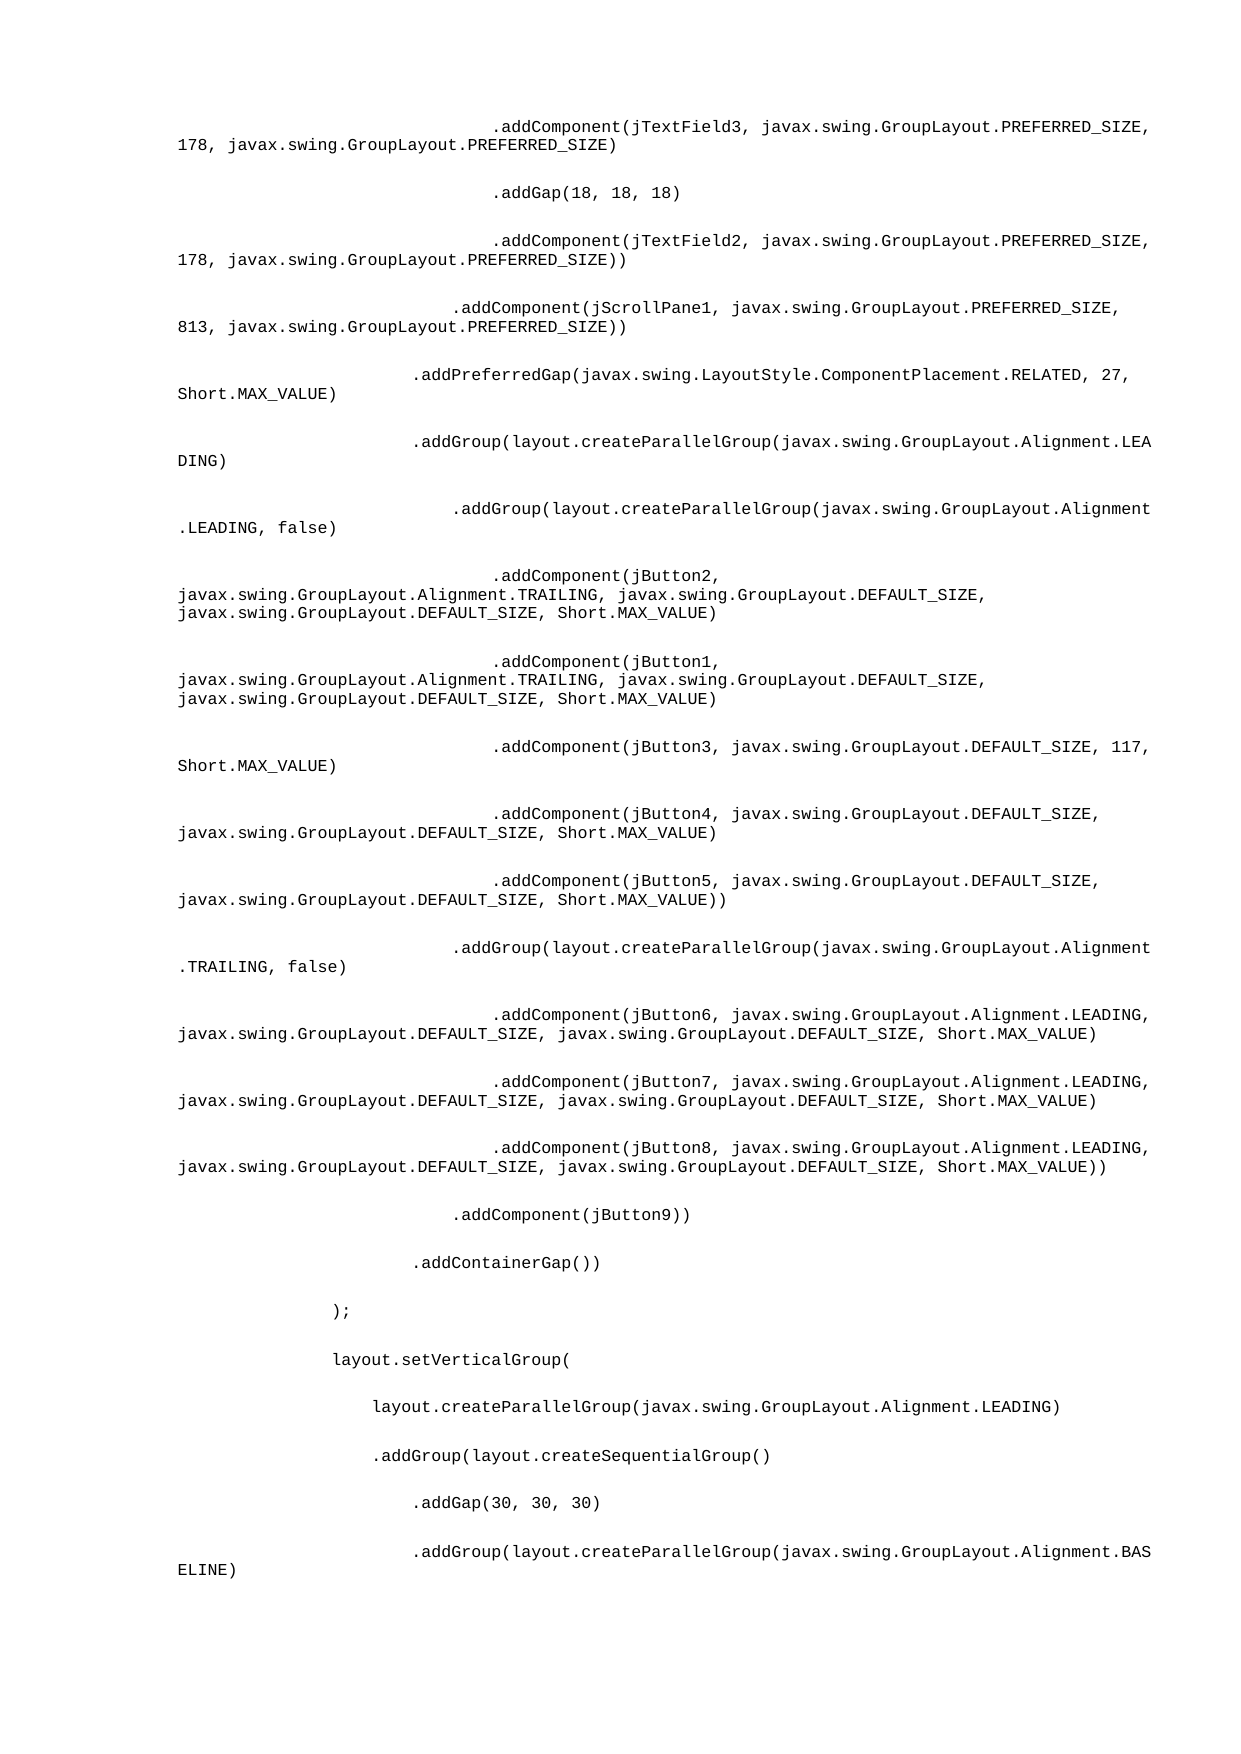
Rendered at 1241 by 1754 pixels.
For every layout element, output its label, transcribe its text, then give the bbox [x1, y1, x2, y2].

text .addComponent(jTextField3, javax.swing.GroupLayout.PREFERRED_SIZE, 178, javax.swing.GroupLayout.PREFERRED_SIZE) [177, 118, 1152, 156]
text .addGroup(layout.createParallelGroup(javax.swing.GroupLayout.Alignment.BASELINE) [177, 1543, 1152, 1581]
text .addGroup(layout.createParallelGroup(javax.swing.GroupLayout.Alignment.LEADING, false) [177, 501, 1152, 538]
text .addComponent(jButton1, javax.swing.GroupLayout.Alignment.TRAILING, javax.swing.GroupLayout.DEFAULT_SIZE, javax.swing.GroupLayout.DEFAULT_SIZE, Short.MAX_VALUE) [177, 653, 1152, 710]
text .addComponent(jButton5, javax.swing.GroupLayout.DEFAULT_SIZE, javax.swing.GroupLayout.DEFAULT_SIZE, Short.MAX_VALUE)) [177, 873, 1152, 910]
text .addGroup(layout.createParallelGroup(javax.swing.GroupLayout.Alignment.TRAILING, false) [177, 939, 1152, 977]
text .addContainerGap()) [177, 1255, 1152, 1274]
text .addComponent(jButton3, javax.swing.GroupLayout.DEFAULT_SIZE, 117, Short.MAX_VALUE) [177, 739, 1152, 777]
text .addGap(30, 30, 30) [177, 1495, 1152, 1514]
text ); [177, 1303, 1152, 1322]
text .addGap(18, 18, 18) [177, 185, 1152, 204]
text .addComponent(jButton6, javax.swing.GroupLayout.Alignment.LEADING, javax.swing.GroupLayout.DEFAULT_SIZE, javax.swing.GroupLayout.DEFAULT_SIZE, Short.MAX_VALUE) [177, 1006, 1152, 1044]
text .addPreferredGap(javax.swing.LayoutStyle.ComponentPlacement.RELATED, 27, Short.MAX_VALUE) [177, 367, 1152, 404]
text .addComponent(jButton7, javax.swing.GroupLayout.Alignment.LEADING, javax.swing.GroupLayout.DEFAULT_SIZE, javax.swing.GroupLayout.DEFAULT_SIZE, Short.MAX_VALUE) [177, 1073, 1152, 1111]
text .addComponent(jTextField2, javax.swing.GroupLayout.PREFERRED_SIZE, 178, javax.swing.GroupLayout.PREFERRED_SIZE)) [177, 233, 1152, 271]
text .addComponent(jScrollPane1, javax.swing.GroupLayout.PREFERRED_SIZE, 813, javax.swing.GroupLayout.PREFERRED_SIZE)) [177, 300, 1152, 338]
text .addComponent(jButton2, javax.swing.GroupLayout.Alignment.TRAILING, javax.swing.GroupLayout.DEFAULT_SIZE, javax.swing.GroupLayout.DEFAULT_SIZE, Short.MAX_VALUE) [177, 567, 1152, 624]
text .addComponent(jButton8, javax.swing.GroupLayout.Alignment.LEADING, javax.swing.GroupLayout.DEFAULT_SIZE, javax.swing.GroupLayout.DEFAULT_SIZE, Short.MAX_VALUE)) [177, 1140, 1152, 1178]
text .addComponent(jButton4, javax.swing.GroupLayout.DEFAULT_SIZE, javax.swing.GroupLayout.DEFAULT_SIZE, Short.MAX_VALUE) [177, 806, 1152, 843]
text .addGroup(layout.createParallelGroup(javax.swing.GroupLayout.Alignment.LEADING) [177, 434, 1152, 471]
text layout.createParallelGroup(javax.swing.GroupLayout.Alignment.LEADING) [177, 1399, 1152, 1418]
text .addGroup(layout.createSequentialGroup() [177, 1447, 1152, 1466]
text .addComponent(jButton9)) [177, 1207, 1152, 1226]
text layout.setVerticalGroup( [177, 1351, 1152, 1370]
